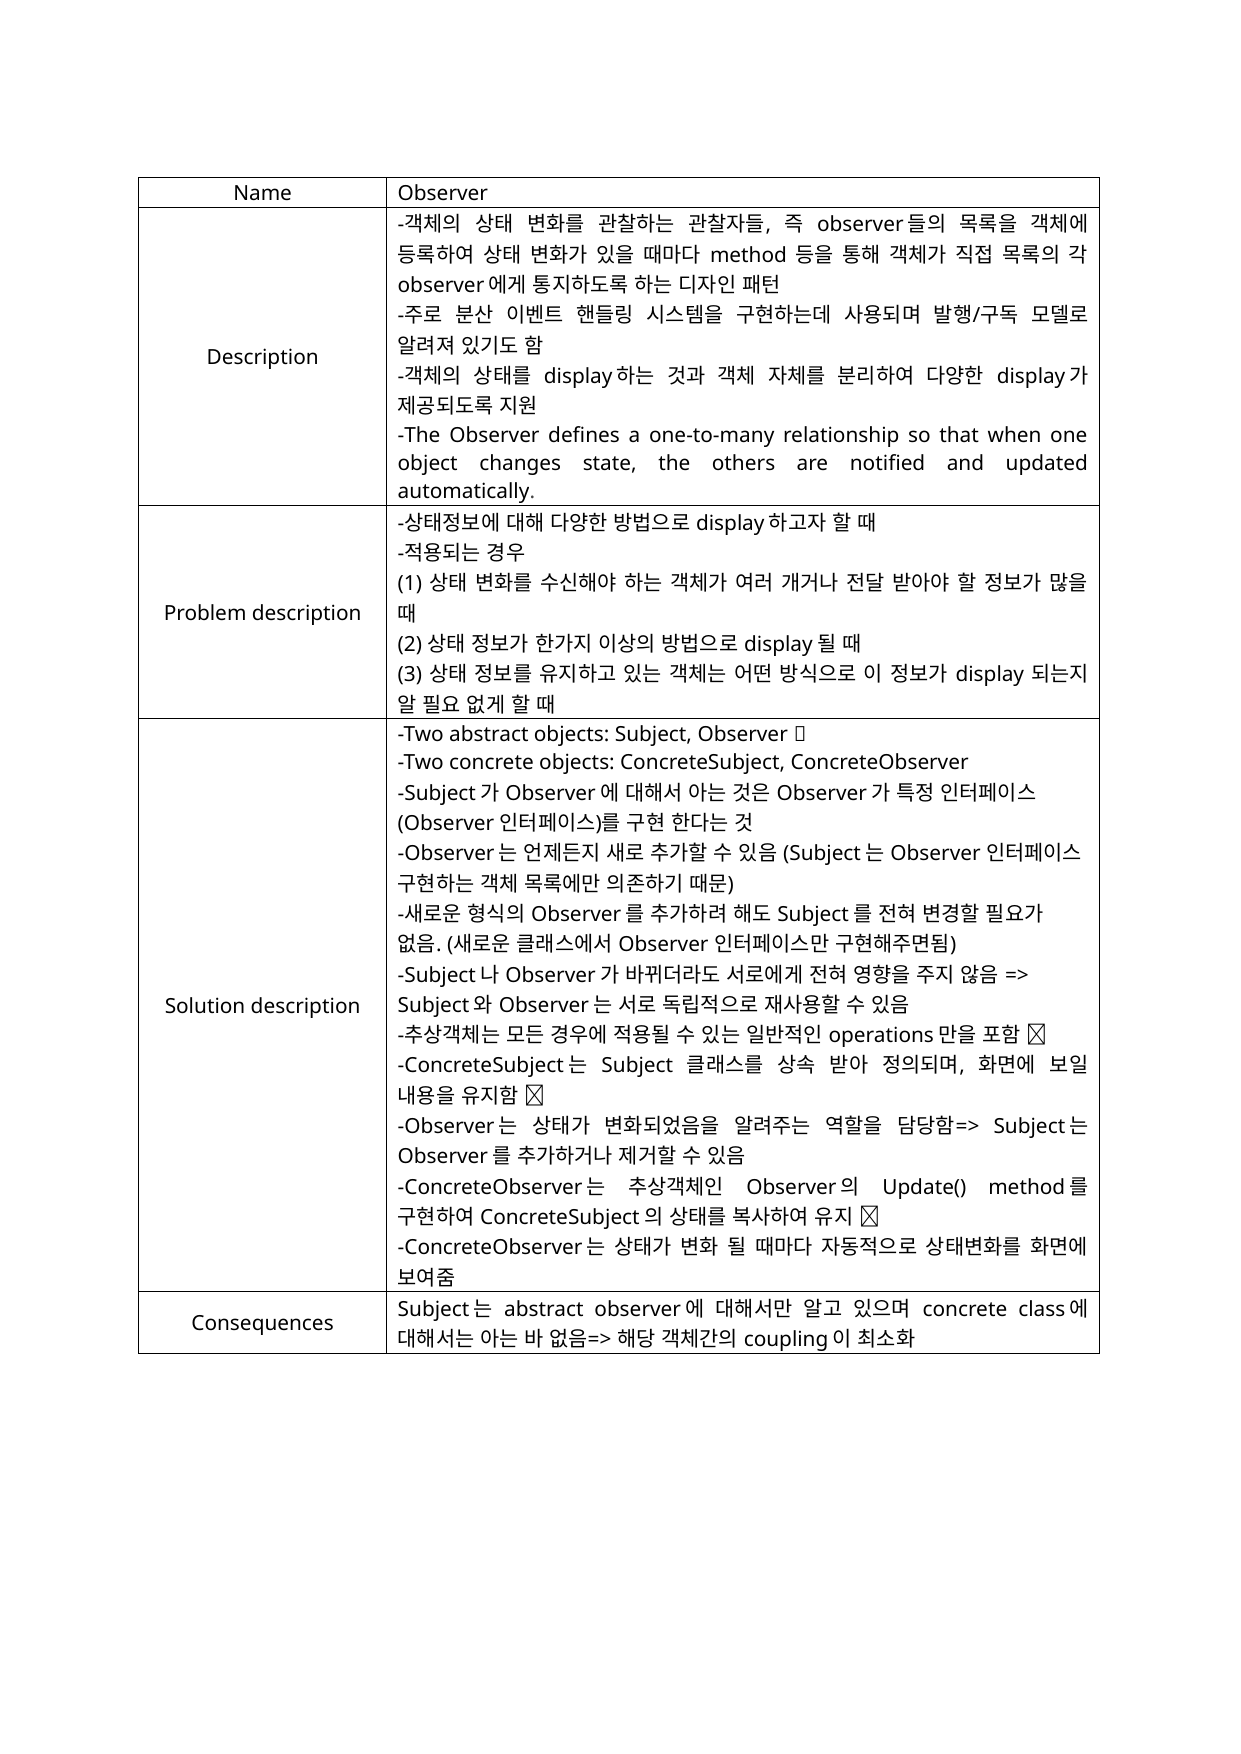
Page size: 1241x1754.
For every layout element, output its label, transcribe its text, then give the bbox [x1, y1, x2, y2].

table_header Name [139, 178, 386, 207]
table_cell Subject는 abstract observer에 대해서만 알고 있으며 concrete class에 대해서는 아는 바 없음=> 해당 객체간의 coupling이 최소화 [387, 1292, 1099, 1353]
table_cell Description [139, 208, 386, 505]
table_header Observer [387, 178, 1099, 207]
table_cell -객체의 상태 변화를 관찰하는 관찰자들, 즉 observer들의 목록을 객체에 등록하여 상태 변화가 있을 때마다 method 등을 통해 객체가 직접 목록의 각 observer에게 통지하도록 하는 디자인 패턴 -주로 분산 이벤트 핸들링 시스템을 구현하는데 사용되며 발행/구독 모델로 알려져 있기도 함 -객체의 상태를 display하는 것과 객체 자체를 분리하여 다양한 display가 제공되도록 지원 -The Observer defines a one-to-many relationship so that when one object changes state, the others are notified and updated automatically. [387, 208, 1099, 505]
table_cell -Two abstract objects: Subject, Observer  -Two concrete objects: ConcreteSubject, ConcreteObserver -Subject가 Observer에 대해서 아는 것은 Observer가 특정 인터페이스(Observer 인터페이스)를 구현 한다는 것 -Observer는 언제든지 새로 추가할 수 있음 (Subject는 Observer 인터페이스 구현하는 객체 목록에만 의존하기 때문) -새로운 형식의 Observer를 추가하려 해도 Subject를 전혀 변경할 필요가 없음. (새로운 클래스에서 Observer 인터페이스만 구현해주면됨) -Subject나 Observer가 바뀌더라도 서로에게 전혀 영향을 주지 않음 => Subject와 Observer는 서로 독립적으로 재사용할 수 있음 -추상객체는 모든 경우에 적용될 수 있는 일반적인 operations만을 포함  -ConcreteSubject는 Subject 클래스를 상속 받아 정의되며, 화면에 보일 내용을 유지함  -Observer는 상태가 변화되었음을 알려주는 역할을 담당함=> Subject는Observer를 추가하거나 제거할 수 있음 -ConcreteObserver는 추상객체인 Observer의 Update() method를 구현하여 ConcreteSubject의 상태를 복사하여 유지  -ConcreteObserver는 상태가 변화 될 때마다 자동적으로 상태변화를 화면에 보여줌 [387, 719, 1099, 1291]
table_cell Solution description [139, 719, 386, 1291]
table_cell Consequences [139, 1292, 386, 1353]
table_cell Problem description [139, 506, 386, 718]
table_cell -상태정보에 대해 다양한 방법으로 display하고자 할 때 -적용되는 경우 (1) 상태 변화를 수신해야 하는 객체가 여러 개거나 전달 받아야 할 정보가 많을 때 (2) 상태 정보가 한가지 이상의 방법으로 display될 때 (3) 상태 정보를 유지하고 있는 객체는 어떤 방식으로 이 정보가 display 되는지 알 필요 없게 할 때 [387, 506, 1099, 718]
